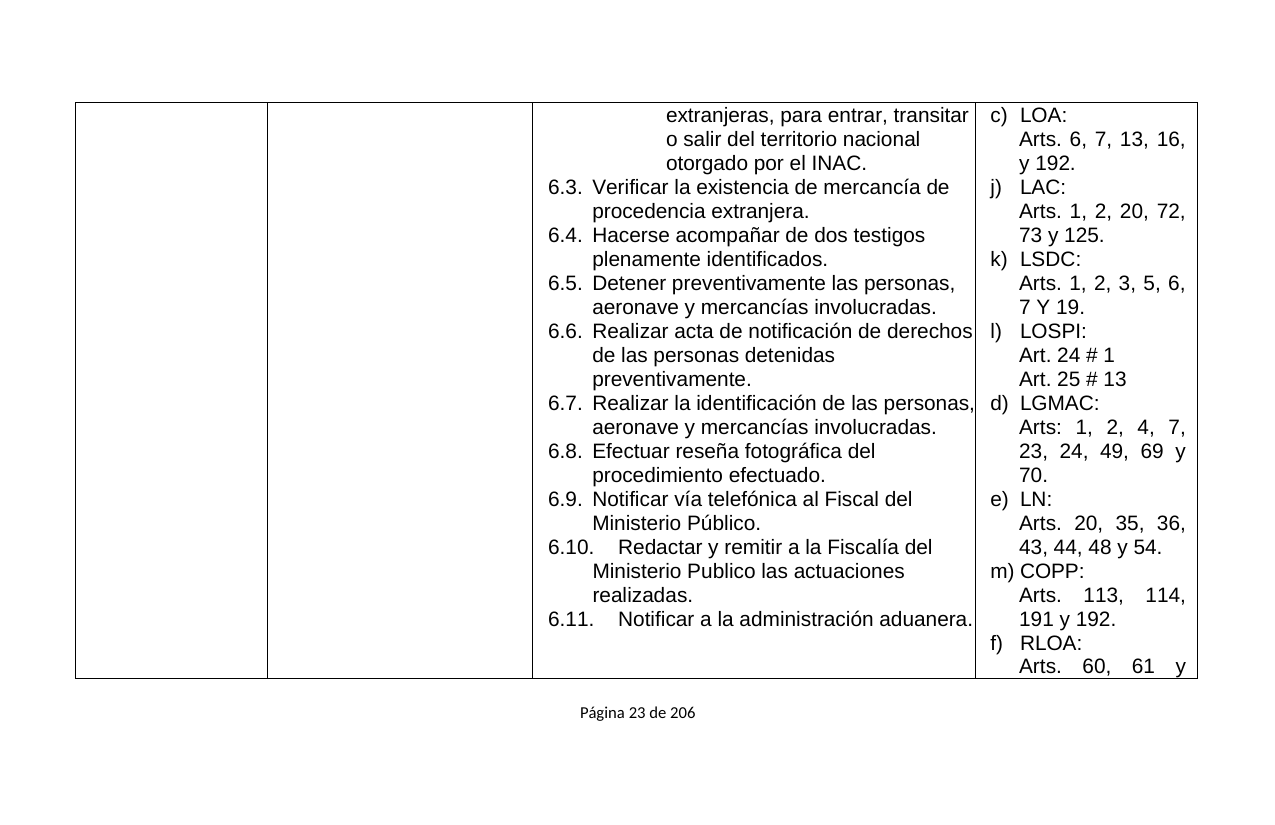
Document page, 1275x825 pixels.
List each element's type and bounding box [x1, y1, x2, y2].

table_cell [533, 103, 975, 678]
table_cell [976, 103, 1197, 678]
table_cell [268, 103, 532, 678]
